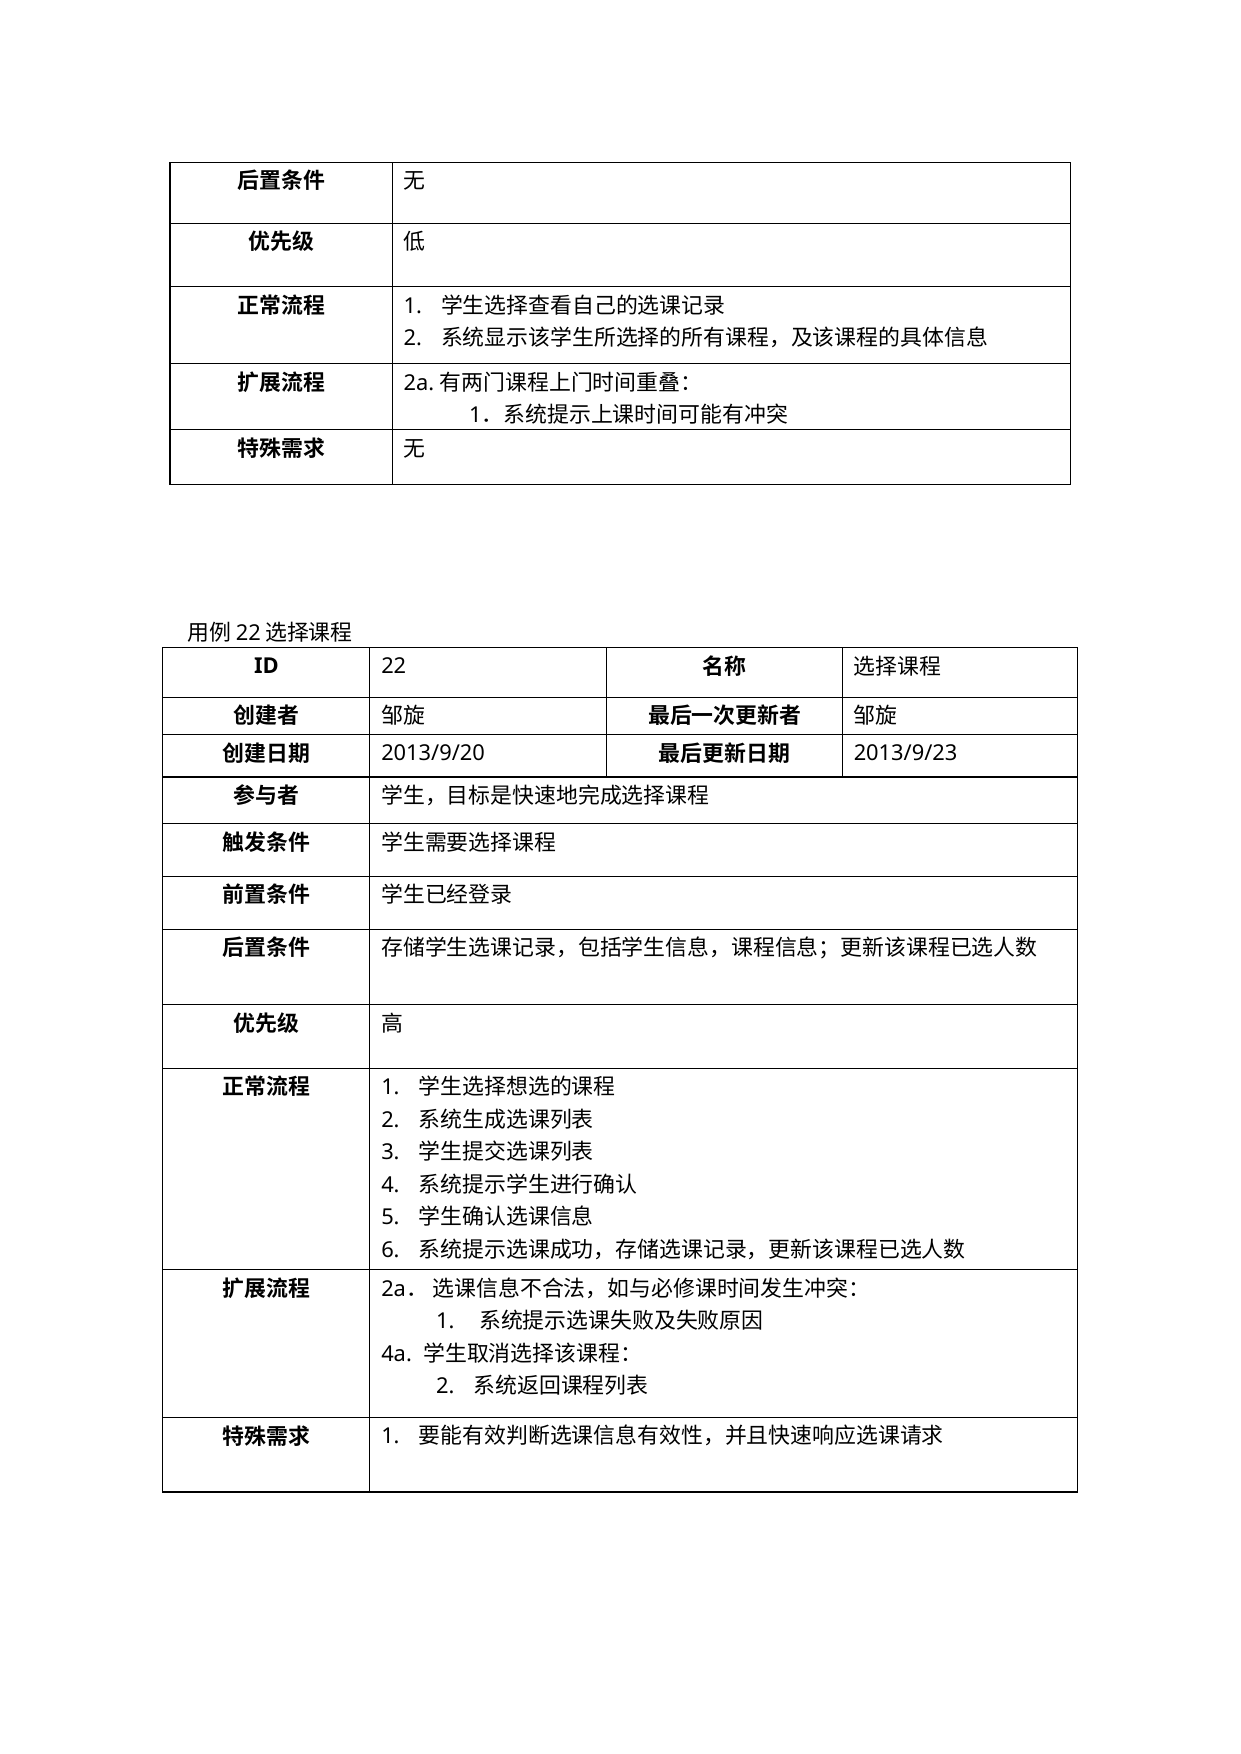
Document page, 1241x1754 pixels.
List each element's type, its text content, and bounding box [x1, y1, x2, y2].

table_cell 前置条件 [163, 877, 369, 929]
table_cell 最后一次更新者 [607, 698, 842, 734]
table_cell 创建日期 [163, 735, 369, 776]
table_cell 特殊需求 [171, 430, 392, 484]
table_header ID [163, 648, 369, 697]
table_cell 低 [393, 224, 1070, 286]
text 用例22选择课程 [187, 615, 1053, 647]
table_cell 后置条件 [171, 163, 392, 223]
table_cell 2a． 选课信息不合法，如与必修课时间发生冲突： 系统提示选课失败及失败原因 4a. 学生取消选择该课程： 系统返回课程列表 [370, 1270, 1077, 1417]
table_cell 2013/9/20 [370, 735, 606, 776]
table_cell 创建者 [163, 698, 369, 734]
table_header 22 [370, 648, 606, 697]
table_cell 最后更新日期 [607, 735, 842, 776]
table_cell 2013/9/23 [843, 735, 1077, 776]
table_cell 学生需要选择课程 [370, 824, 1077, 876]
table_cell 优先级 [163, 1005, 369, 1068]
table_cell 高 [370, 1005, 1077, 1068]
table_cell 优先级 [171, 224, 392, 286]
table_cell 扩展流程 [163, 1270, 369, 1417]
table_cell 要能有效判断选课信息有效性，并且快速响应选课请求 [370, 1418, 1077, 1491]
table_header 名称 [607, 648, 842, 697]
table_cell 存储学生选课记录，包括学生信息，课程信息；更新该课程已选人数 [370, 930, 1077, 1004]
table_cell 学生选择想选的课程 系统生成选课列表 学生提交选课列表 系统提示学生进行确认 学生确认选课信息 系统提示选课成功，存储选课记录，更新该课程已选人数 [370, 1069, 1077, 1269]
table_cell 后置条件 [163, 930, 369, 1004]
table_cell 触发条件 [163, 824, 369, 876]
table_cell 特殊需求 [163, 1418, 369, 1491]
table_cell 邹旋 [843, 698, 1077, 734]
table_cell 学生选择查看自己的选课记录 系统显示该学生所选择的所有课程，及该课程的具体信息 [393, 287, 1070, 363]
table_cell 正常流程 [171, 287, 392, 363]
table_cell 2a. 有两门课程上门时间重叠： 1．系统提示上课时间可能有冲突 [393, 364, 1070, 429]
table_header 选择课程 [843, 648, 1077, 697]
table_cell 学生已经登录 [370, 877, 1077, 929]
table_cell 正常流程 [163, 1069, 369, 1269]
table_cell 参与者 [163, 778, 369, 823]
table_cell 学生，目标是快速地完成选择课程 [370, 778, 1077, 823]
table_cell 扩展流程 [171, 364, 392, 429]
table_cell 无 [393, 430, 1070, 484]
table_cell 邹旋 [370, 698, 606, 734]
table_cell 无 [393, 163, 1070, 223]
